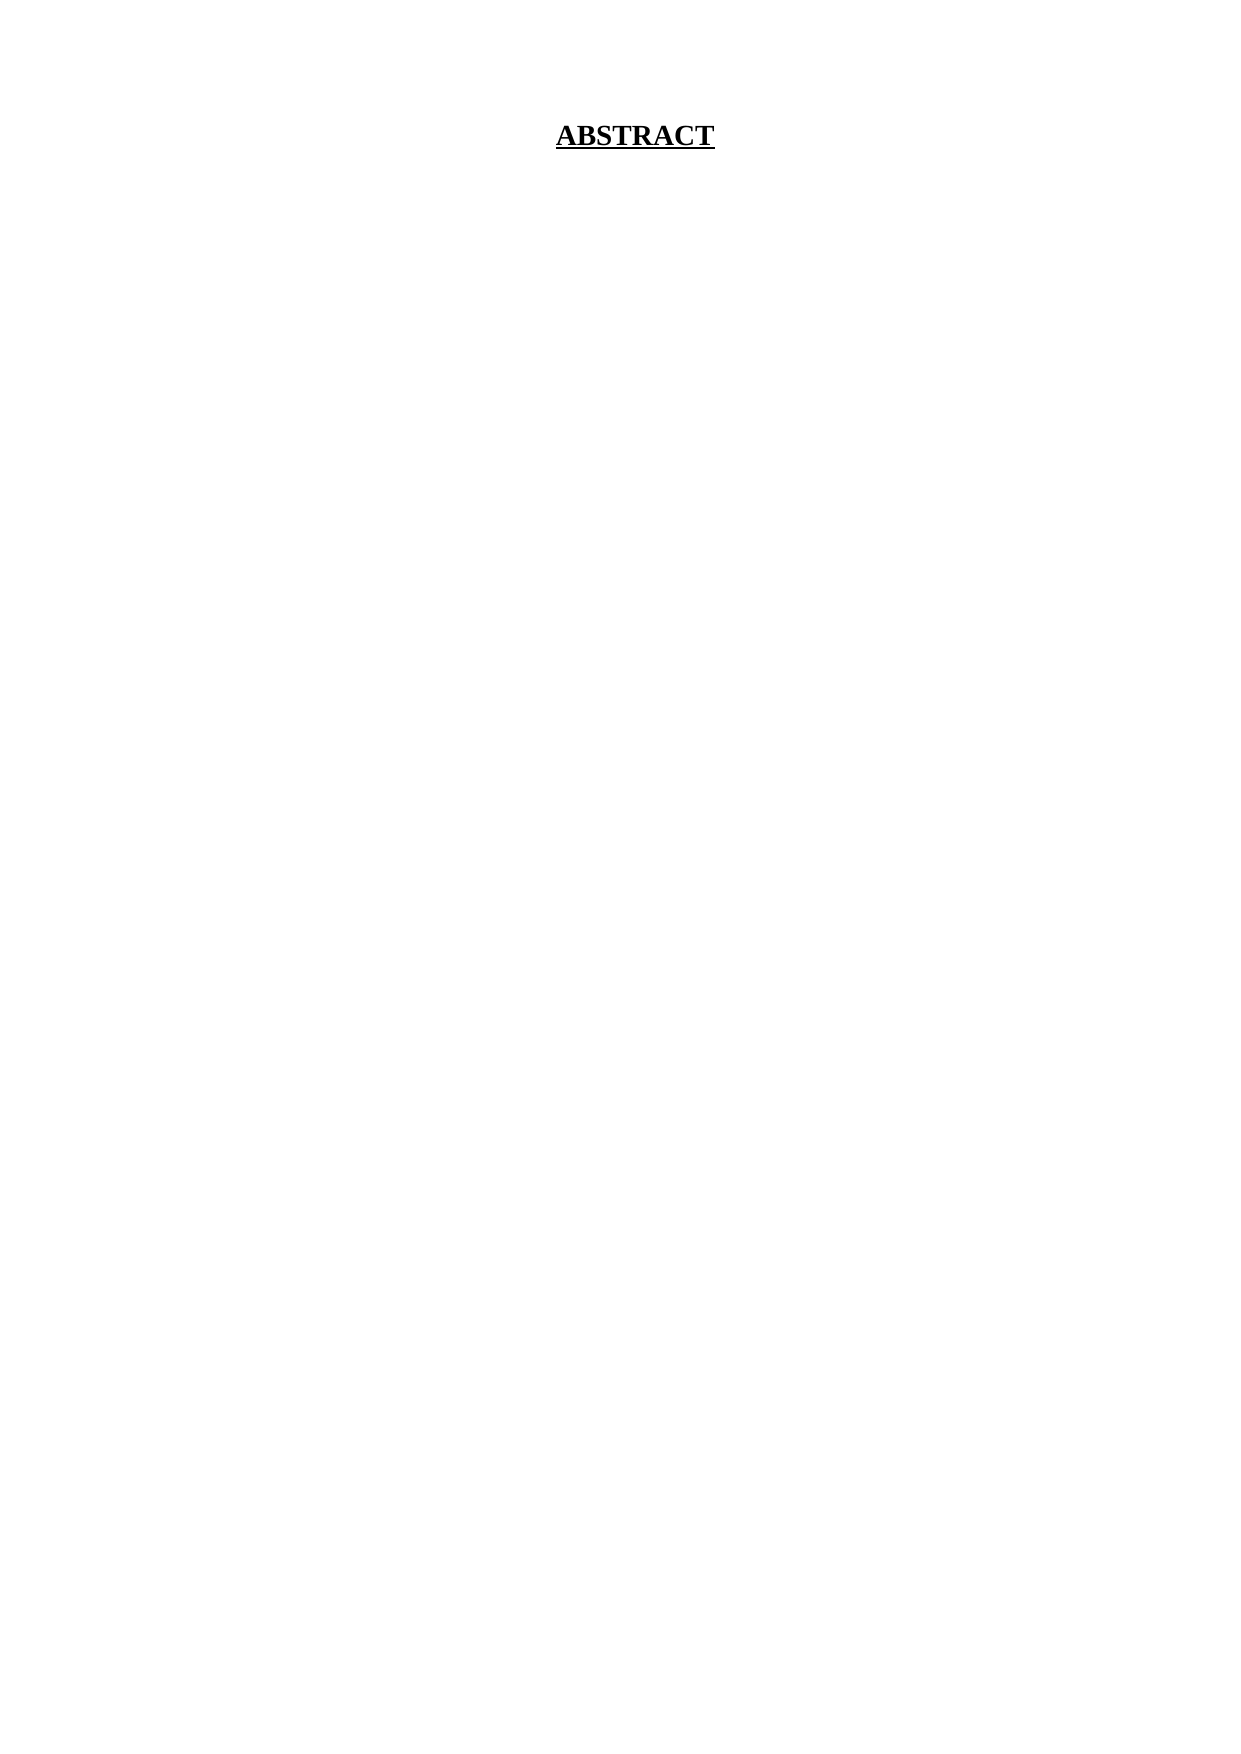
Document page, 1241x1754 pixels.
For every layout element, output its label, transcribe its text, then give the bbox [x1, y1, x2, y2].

text ABSTRACT [148, 118, 1122, 152]
